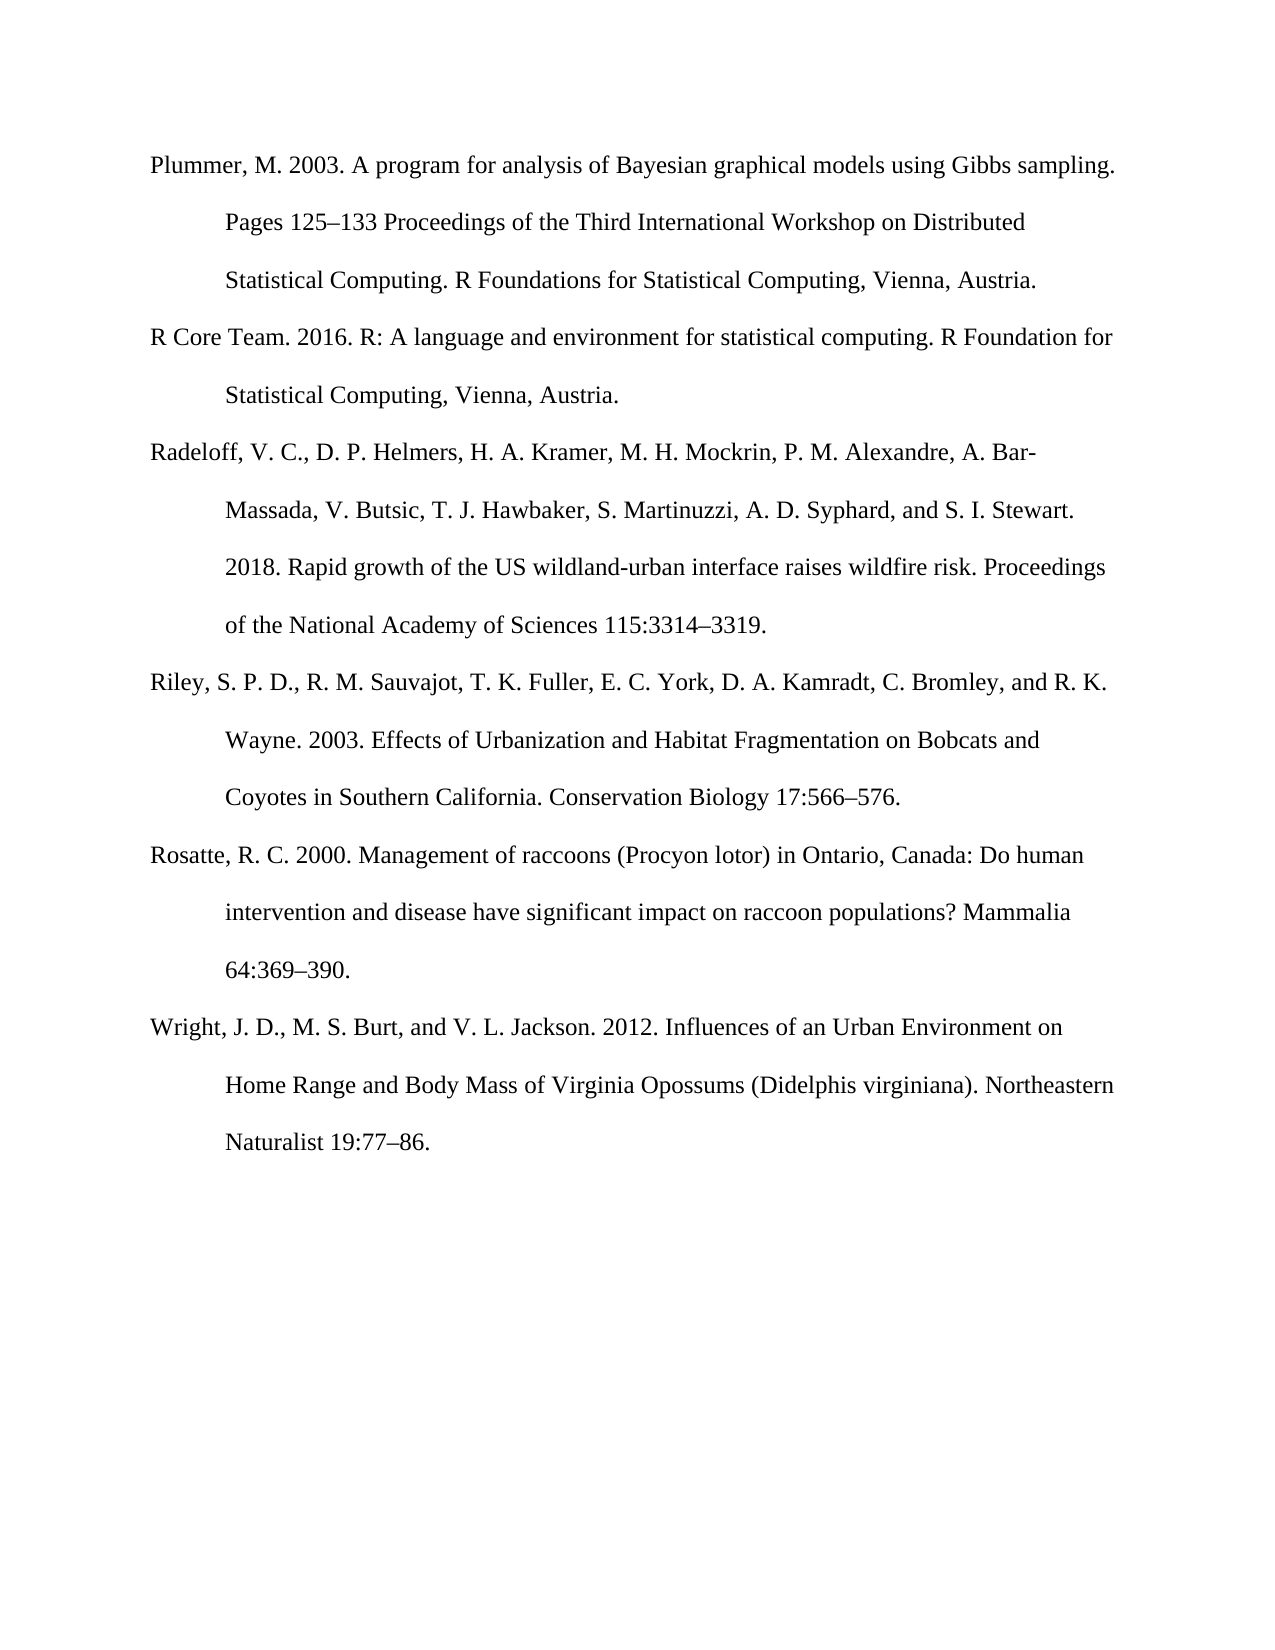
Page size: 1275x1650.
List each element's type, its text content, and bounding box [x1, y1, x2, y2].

text R Core Team. 2016. R: A language and environment for statistical computing. R Foundation for Statistical Computing, Vienna, Austria. [150, 322, 1125, 409]
text Plummer, M. 2003. A program for analysis of Bayesian graphical models using Gibbs sampling. Pages 125–133 Proceedings of the Third International Workshop on Distributed Statistical Computing. R Foundations for Statistical Computing, Vienna, Austria. [150, 150, 1125, 294]
text Riley, S. P. D., R. M. Sauvajot, T. K. Fuller, E. C. York, D. A. Kamradt, C. Bromley, and R. K. Wayne. 2003. Effects of Urbanization and Habitat Fragmentation on Bobcats and Coyotes in Southern California. Conservation Biology 17:566–576. [150, 667, 1125, 811]
text Rosatte, R. C. 2000. Management of raccoons (Procyon lotor) in Ontario, Canada: Do human intervention and disease have significant impact on raccoon populations? Mammalia 64:369–390. [150, 840, 1125, 984]
text Radeloff, V. C., D. P. Helmers, H. A. Kramer, M. H. Mockrin, P. M. Alexandre, A. Bar-Massada, V. Butsic, T. J. Hawbaker, S. Martinuzzi, A. D. Syphard, and S. I. Stewart. 2018. Rapid growth of the US wildland-urban interface raises wildfire risk. Proceedings of the National Academy of Sciences 115:3314–3319. [150, 437, 1125, 639]
text Wright, J. D., M. S. Burt, and V. L. Jackson. 2012. Influences of an Urban Environment on Home Range and Body Mass of Virginia Opossums (Didelphis virginiana). Northeastern Naturalist 19:77–86. [150, 1012, 1125, 1156]
